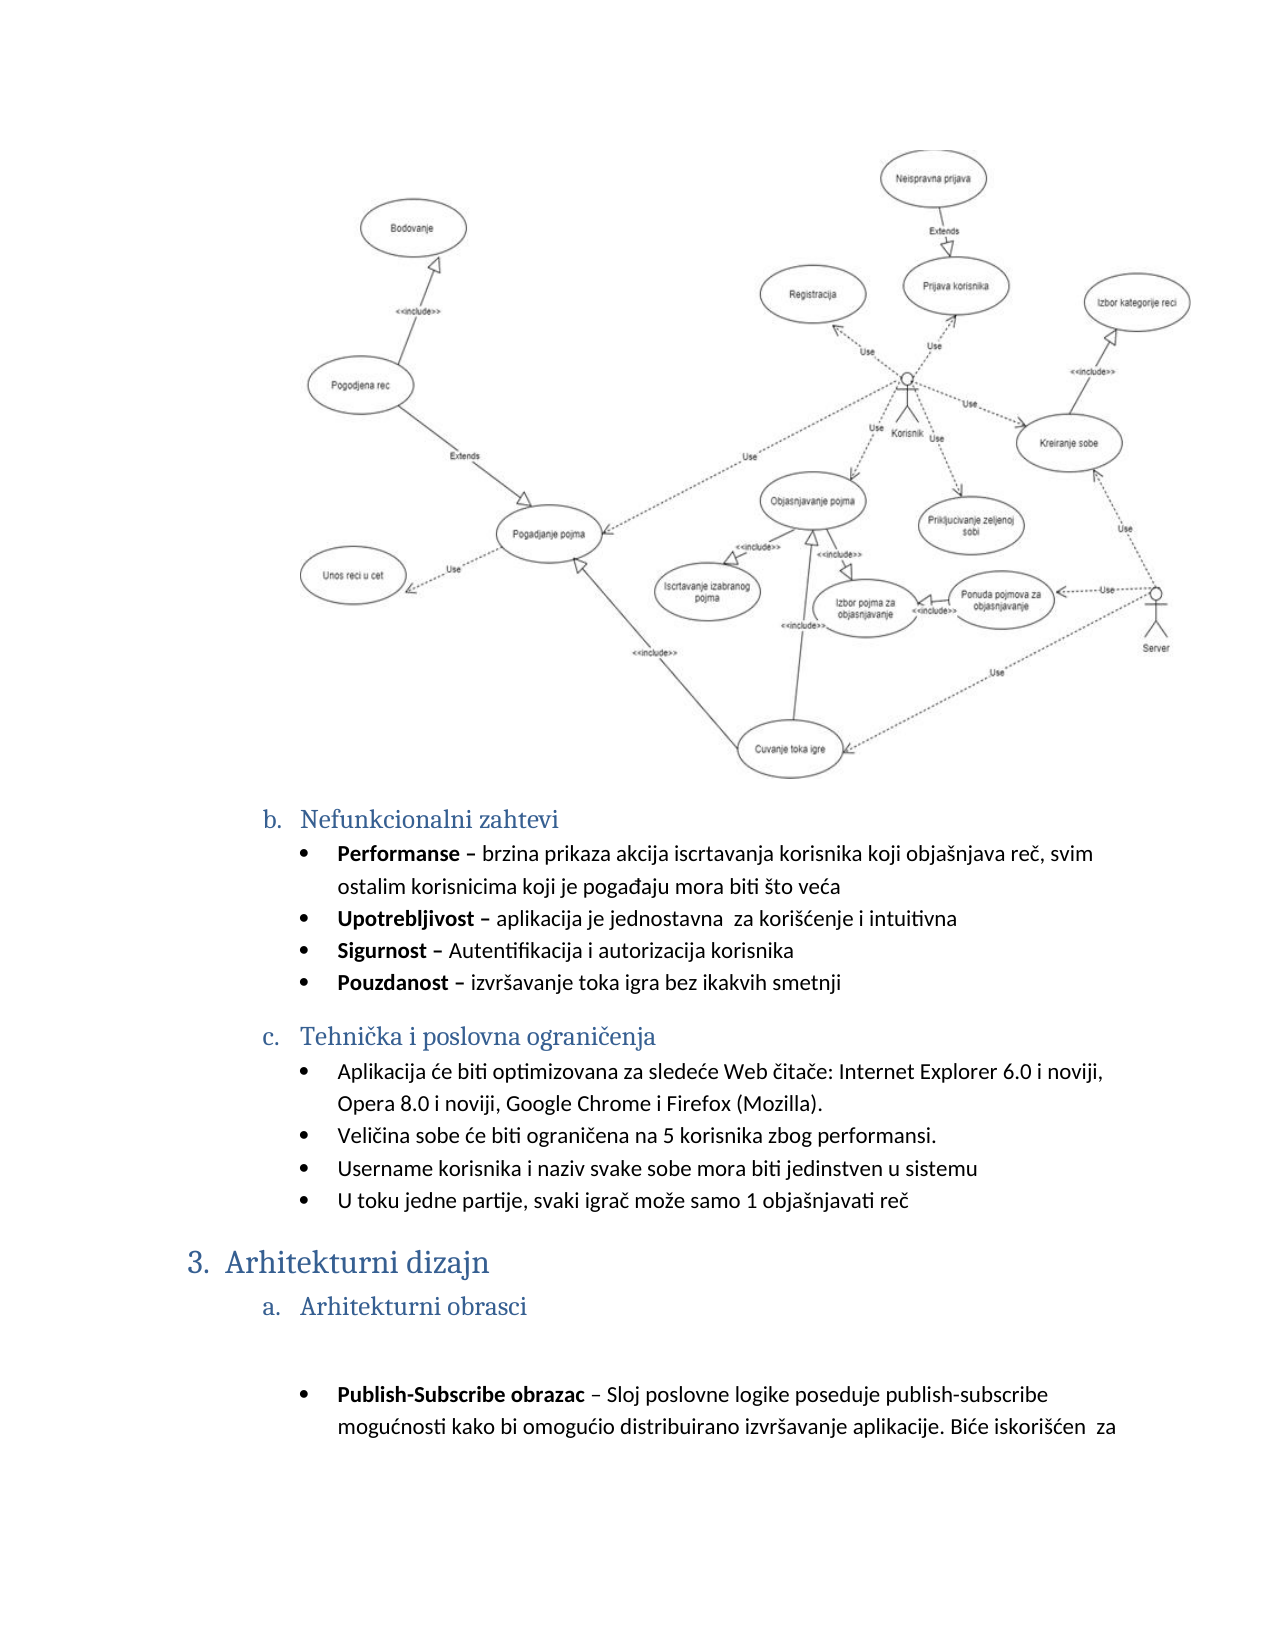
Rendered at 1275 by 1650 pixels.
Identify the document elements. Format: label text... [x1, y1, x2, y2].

list Veličina sobe će biti ograničena na 5 korisnika zbog performansi. [300, 1121, 1125, 1149]
subtitle Nefunkcionalni zahtevi [262, 804, 1125, 835]
subtitle Tehnička i poslovna ograničenja [262, 1021, 1125, 1052]
subtitle Arhitekturni dizajn [187, 1243, 1125, 1281]
list Performanse – brzina prikaza akcija iscrtavanja korisnika koji objašnjava reč, svim ostalim korisnicima koji je pogađaju mora biti što veća [300, 839, 1125, 900]
list Pouzdanost – izvršavanje toka igra bez ikakvih smetnji [300, 968, 1125, 996]
list Username korisnika i naziv svake sobe mora biti jedinstven u sistemu [300, 1154, 1125, 1182]
subtitle Arhitekturni obrasci [262, 1291, 1125, 1322]
list Aplikacija će biti optimizovana za sledeće Web čitače: Internet Explorer 6.0 i noviji, Opera 8.0 i noviji, Google Chrome i Firefox (Mozilla). [300, 1057, 1125, 1117]
list Sigurnost – Autentifikacija i autorizacija korisnika [300, 936, 1125, 964]
picture [300, 150, 1191, 779]
list U toku jedne partije, svaki igrač može samo 1 objašnjavati reč [300, 1186, 1125, 1214]
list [300, 1380, 1125, 1440]
list Upotrebljivost – aplikacija je jednostavna za korišćenje i intuitivna [300, 904, 1125, 932]
